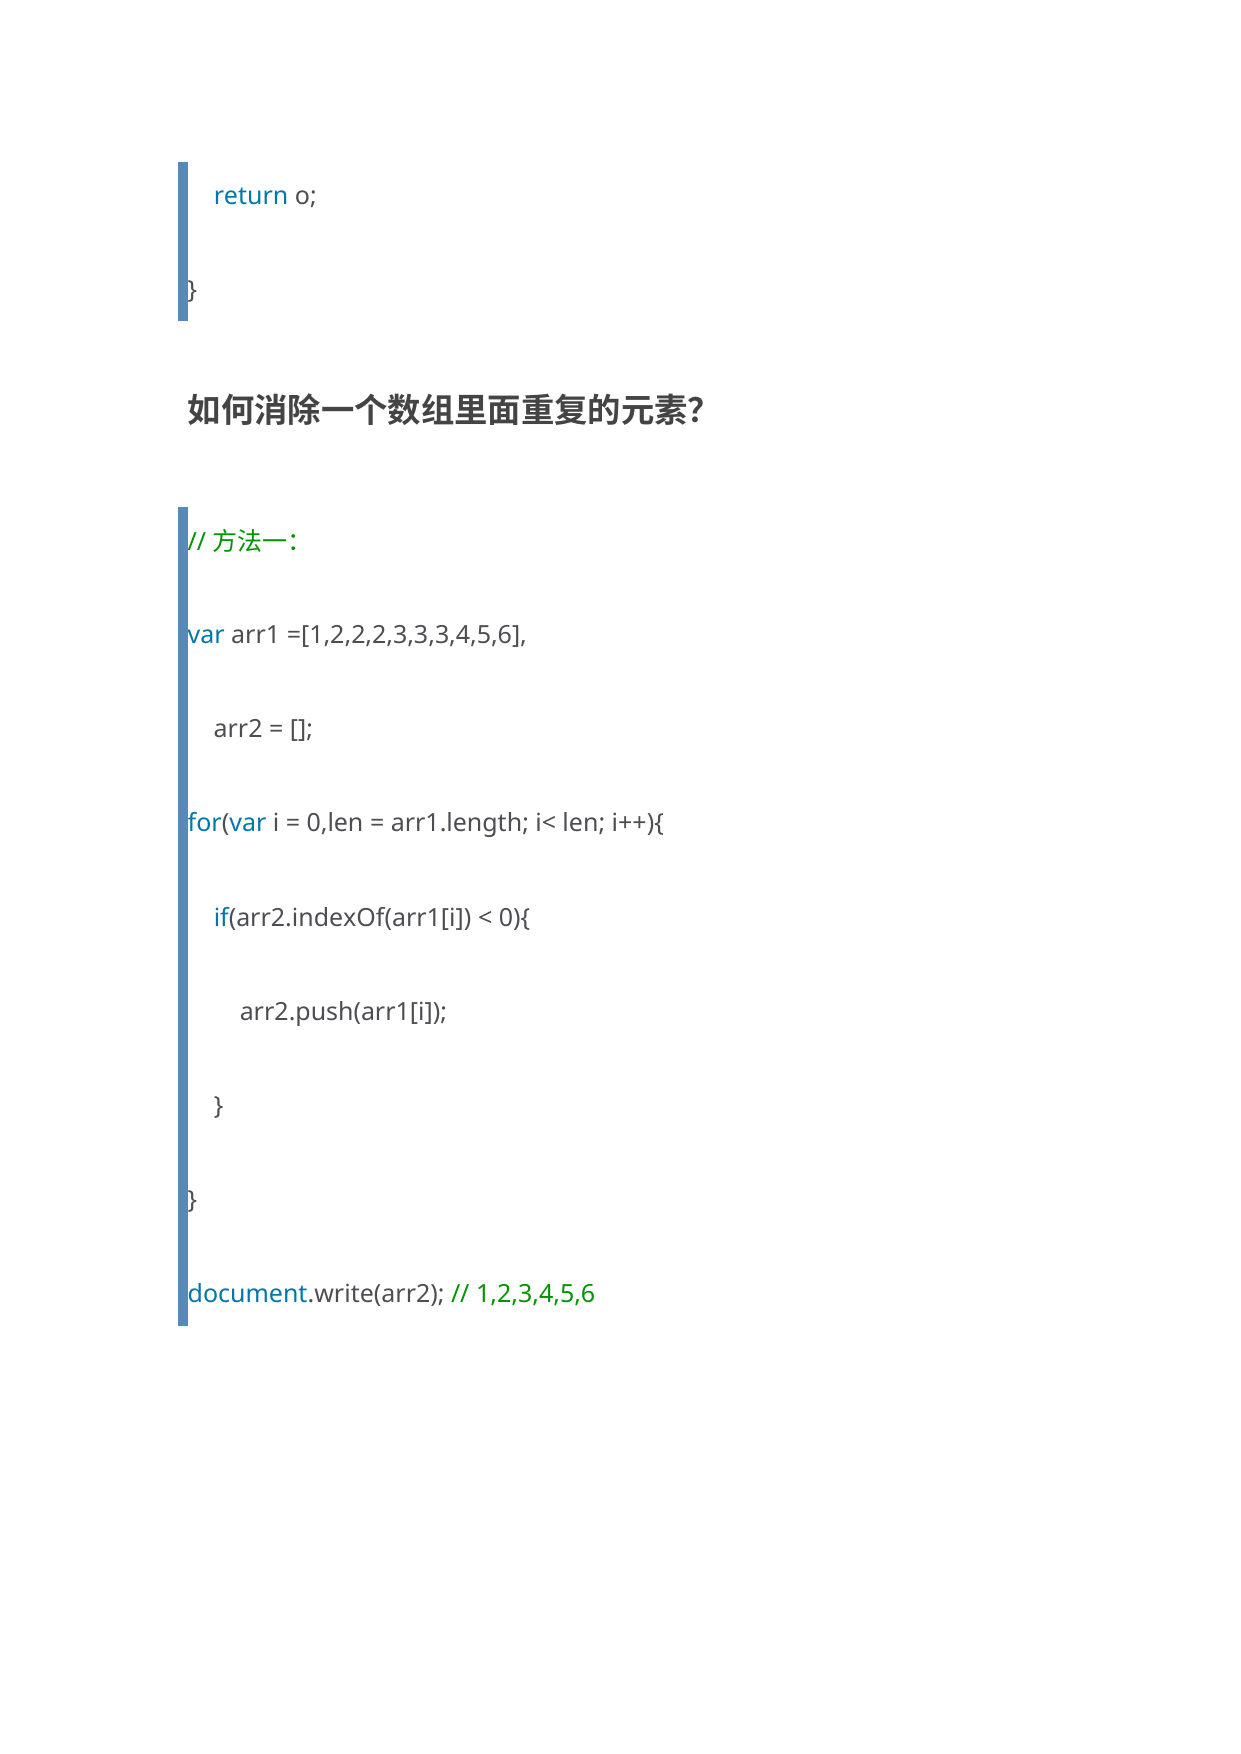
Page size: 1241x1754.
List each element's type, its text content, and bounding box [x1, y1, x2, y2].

text } [188, 1072, 1053, 1137]
text } [188, 1166, 1053, 1231]
text var arr1 =[1,2,2,2,3,3,3,4,5,6], [188, 601, 1053, 666]
text for(var i = 0,len = arr1.length; i< len; i++){ [188, 790, 1053, 855]
text if(arr2.indexOf(arr1[i]) < 0){ [188, 884, 1053, 949]
text document.write(arr2); // 1,2,3,4,5,6 [188, 1261, 1053, 1326]
text arr2 = []; [188, 696, 1053, 761]
text arr2.push(arr1[i]); [188, 978, 1053, 1043]
text // 方法一： [188, 507, 1053, 572]
text return o; [188, 162, 1053, 227]
subtitle 如何消除一个数组里面重复的元素？ [187, 376, 1053, 441]
text } [188, 256, 1053, 321]
